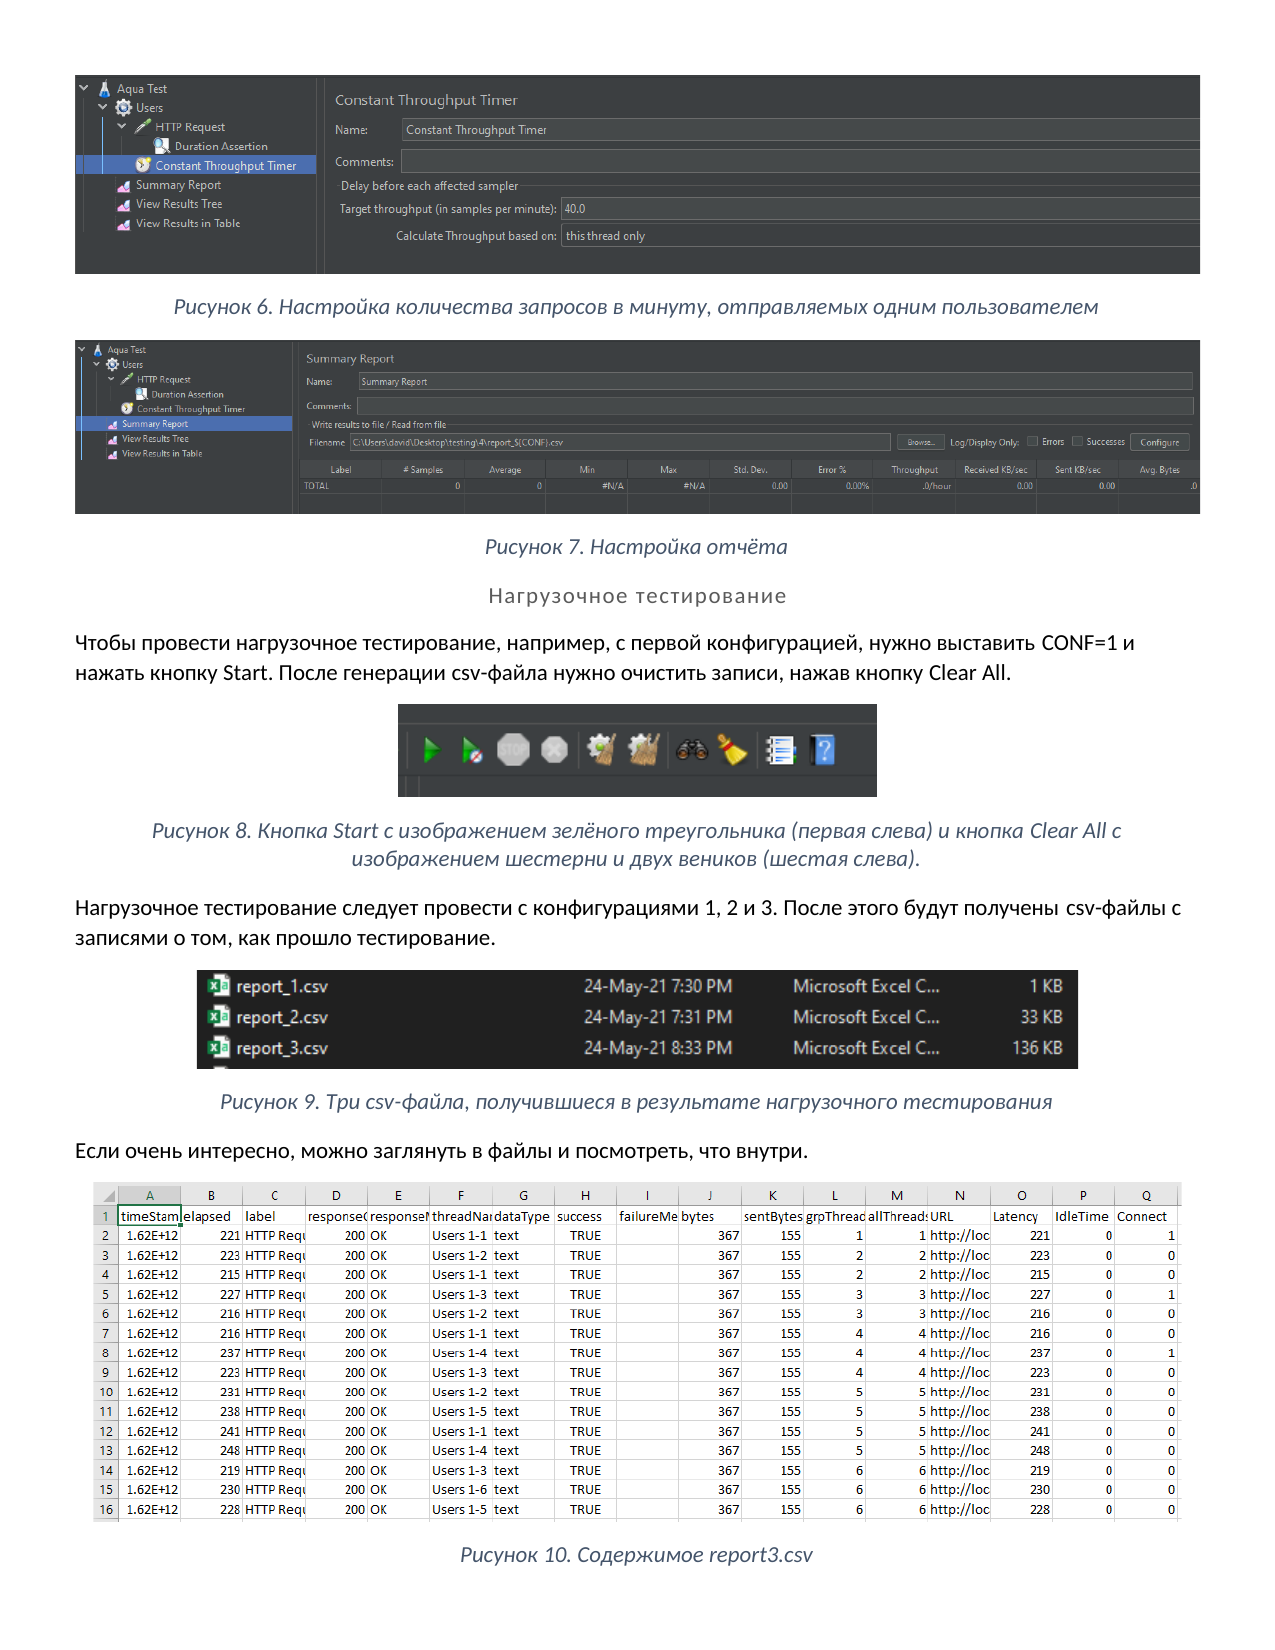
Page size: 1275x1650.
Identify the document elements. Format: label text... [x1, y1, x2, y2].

picture [196, 970, 1079, 1069]
picture [75, 340, 1200, 514]
text Чтобы провести нагрузочное тестирование, например, с первой конфигурацией, нужно выставить CONF=1 и нажать кнопку Start. После генерации csv-файла нужно очистить записи, нажав кнопку Clear All. [75, 628, 1200, 686]
picture [93, 1182, 1182, 1522]
text Рисунок 10. Содержимое report3.csv [75, 1540, 1200, 1568]
text Рисунок 9. Три csv-файла, получившиеся в результате нагрузочного тестирования [75, 1087, 1200, 1115]
text Если очень интересно, можно заглянуть в файлы и посмотреть, что внутри. [75, 1136, 1200, 1164]
picture [75, 75, 1200, 274]
picture [398, 704, 877, 797]
text Рисунок 6. Настройка количества запросов в минуту, отправляемых одним пользователем [75, 292, 1200, 320]
text Рисунок 8. Кнопка Start с изображением зелёного треугольника (первая слева) и кнопка Clear All с изображением шестерни и двух веников (шестая слева). [75, 816, 1200, 872]
text Нагрузочное тестирование следует провести с конфигурациями 1, 2 и 3. После этого будут получены csv-файлы с записями о том, как прошло тестирование. [75, 893, 1200, 951]
text Рисунок 7. Настройка отчёта [75, 532, 1200, 560]
subtitle Нагрузочное тестирование [75, 581, 1200, 609]
